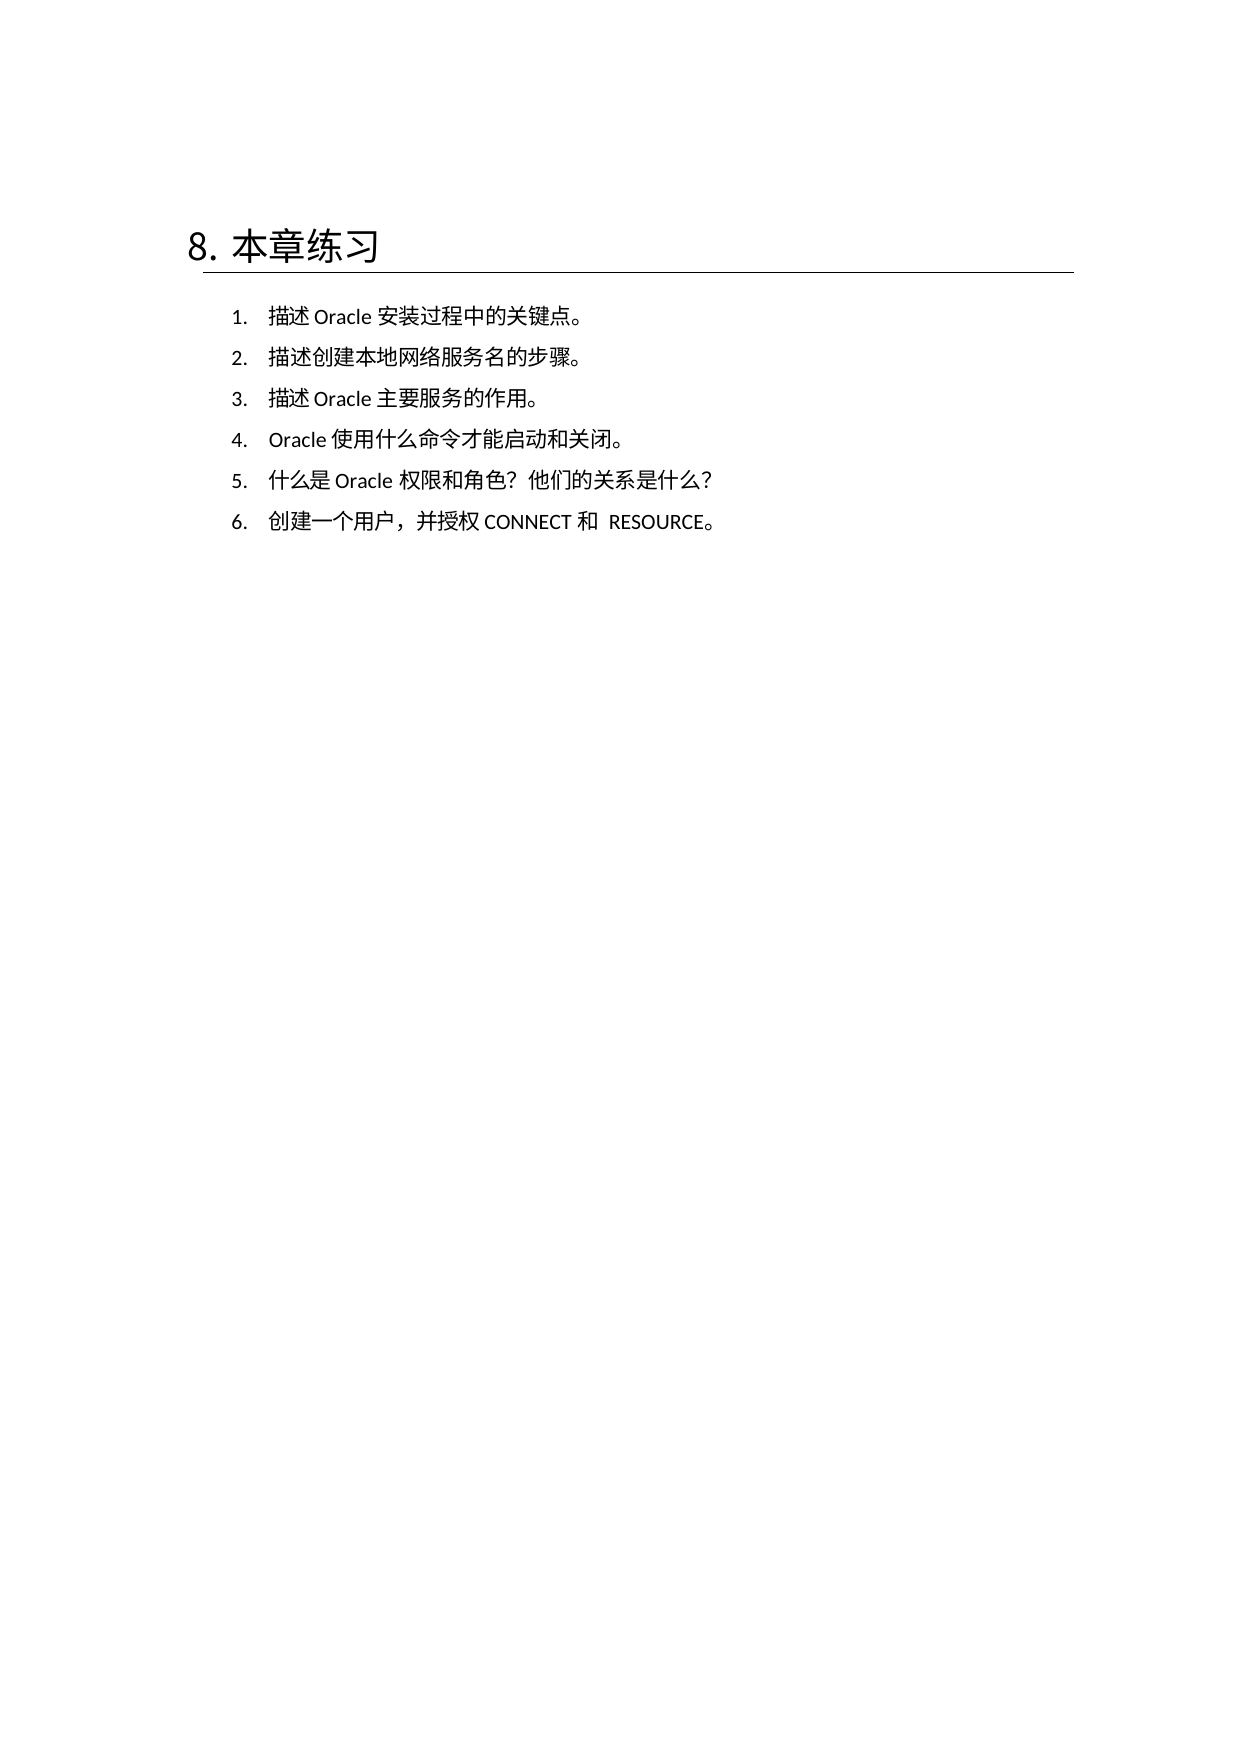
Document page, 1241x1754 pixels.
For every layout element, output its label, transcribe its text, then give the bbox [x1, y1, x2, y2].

list 什么是 Oracle 权限和角色？他们的关系是什么？ [231, 463, 1076, 494]
list Oracle 使用什么命令才能启动和关闭。 [231, 422, 1076, 453]
list 描述 Oracle 主要服务的作用。 [231, 381, 1076, 412]
list 创建一个用户，并授权 CONNECT 和RESOURCE。 [231, 504, 1076, 535]
list 描述 Oracle 安装过程中的关键点。 [231, 299, 1076, 330]
subtitle 本章练习 [187, 217, 1076, 271]
list 描述创建本地网络服务名的步骤。 [231, 340, 1076, 371]
